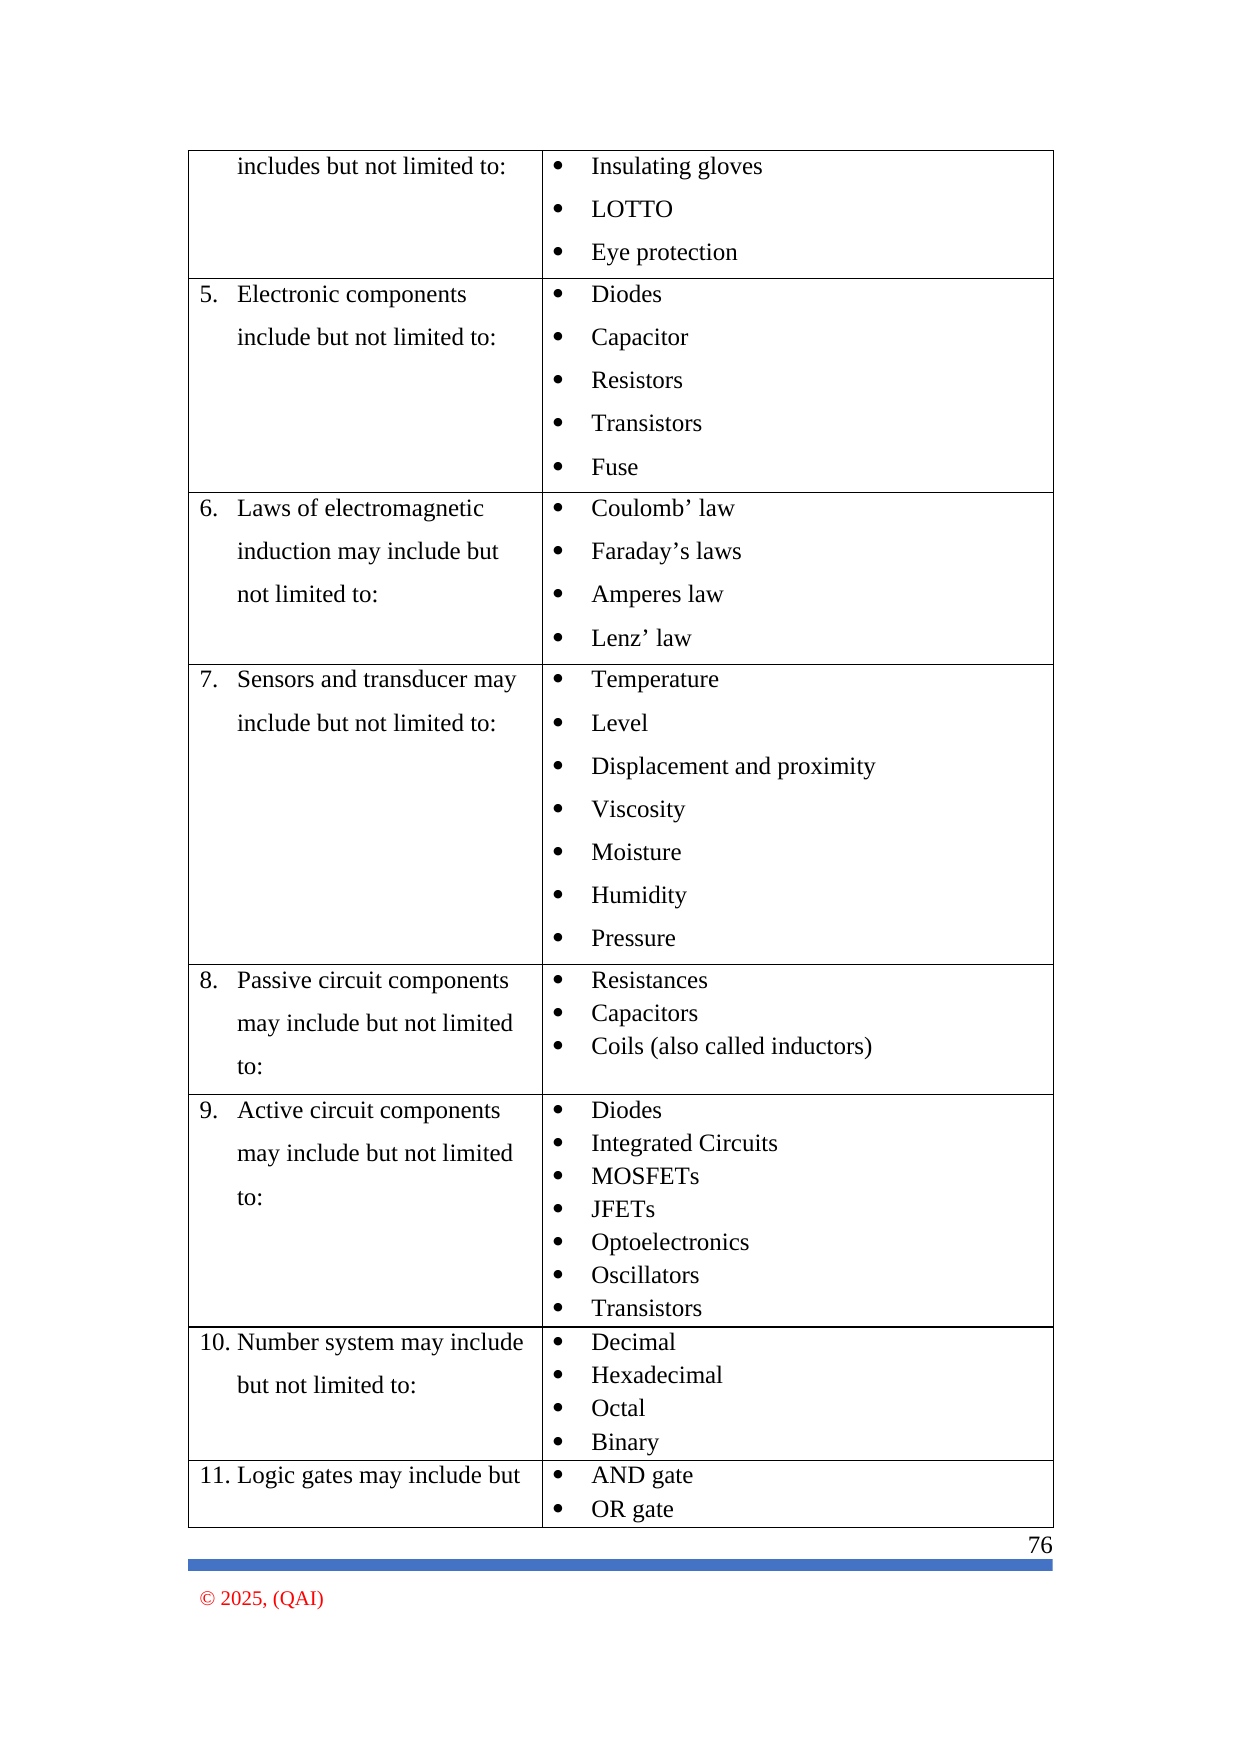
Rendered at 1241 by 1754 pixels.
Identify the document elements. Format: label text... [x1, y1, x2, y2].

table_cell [189, 151, 542, 278]
table_cell Diodes Integrated Circuits MOSFETs JFETs Optoelectronics Oscillators Transistors [543, 1095, 1053, 1326]
table_cell Coulomb’ law Faraday’s laws Amperes law Lenz’ law [543, 493, 1053, 663]
table_cell Number system may include but not limited to: [189, 1328, 542, 1459]
table_cell Decimal Hexadecimal Octal Binary [543, 1328, 1053, 1459]
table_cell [543, 151, 1053, 278]
table_cell Resistances Capacitors Coils (also called inductors) [543, 965, 1053, 1094]
table_cell Active circuit components may include but not limited to: [189, 1095, 542, 1326]
table_cell Diodes Capacitor Resistors Transistors Fuse [543, 279, 1053, 492]
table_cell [543, 1461, 1053, 1527]
table_cell Sensors and transducer may include but not limited to: [189, 665, 542, 964]
table_cell Passive circuit components may include but not limited to: [189, 965, 542, 1094]
table_cell Electronic components include but not limited to: [189, 279, 542, 492]
table_cell Laws of electromagnetic induction may include but not limited to: [189, 493, 542, 663]
table_cell Temperature Level Displacement and proximity Viscosity Moisture Humidity Pressure [543, 665, 1053, 964]
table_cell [189, 1461, 542, 1527]
